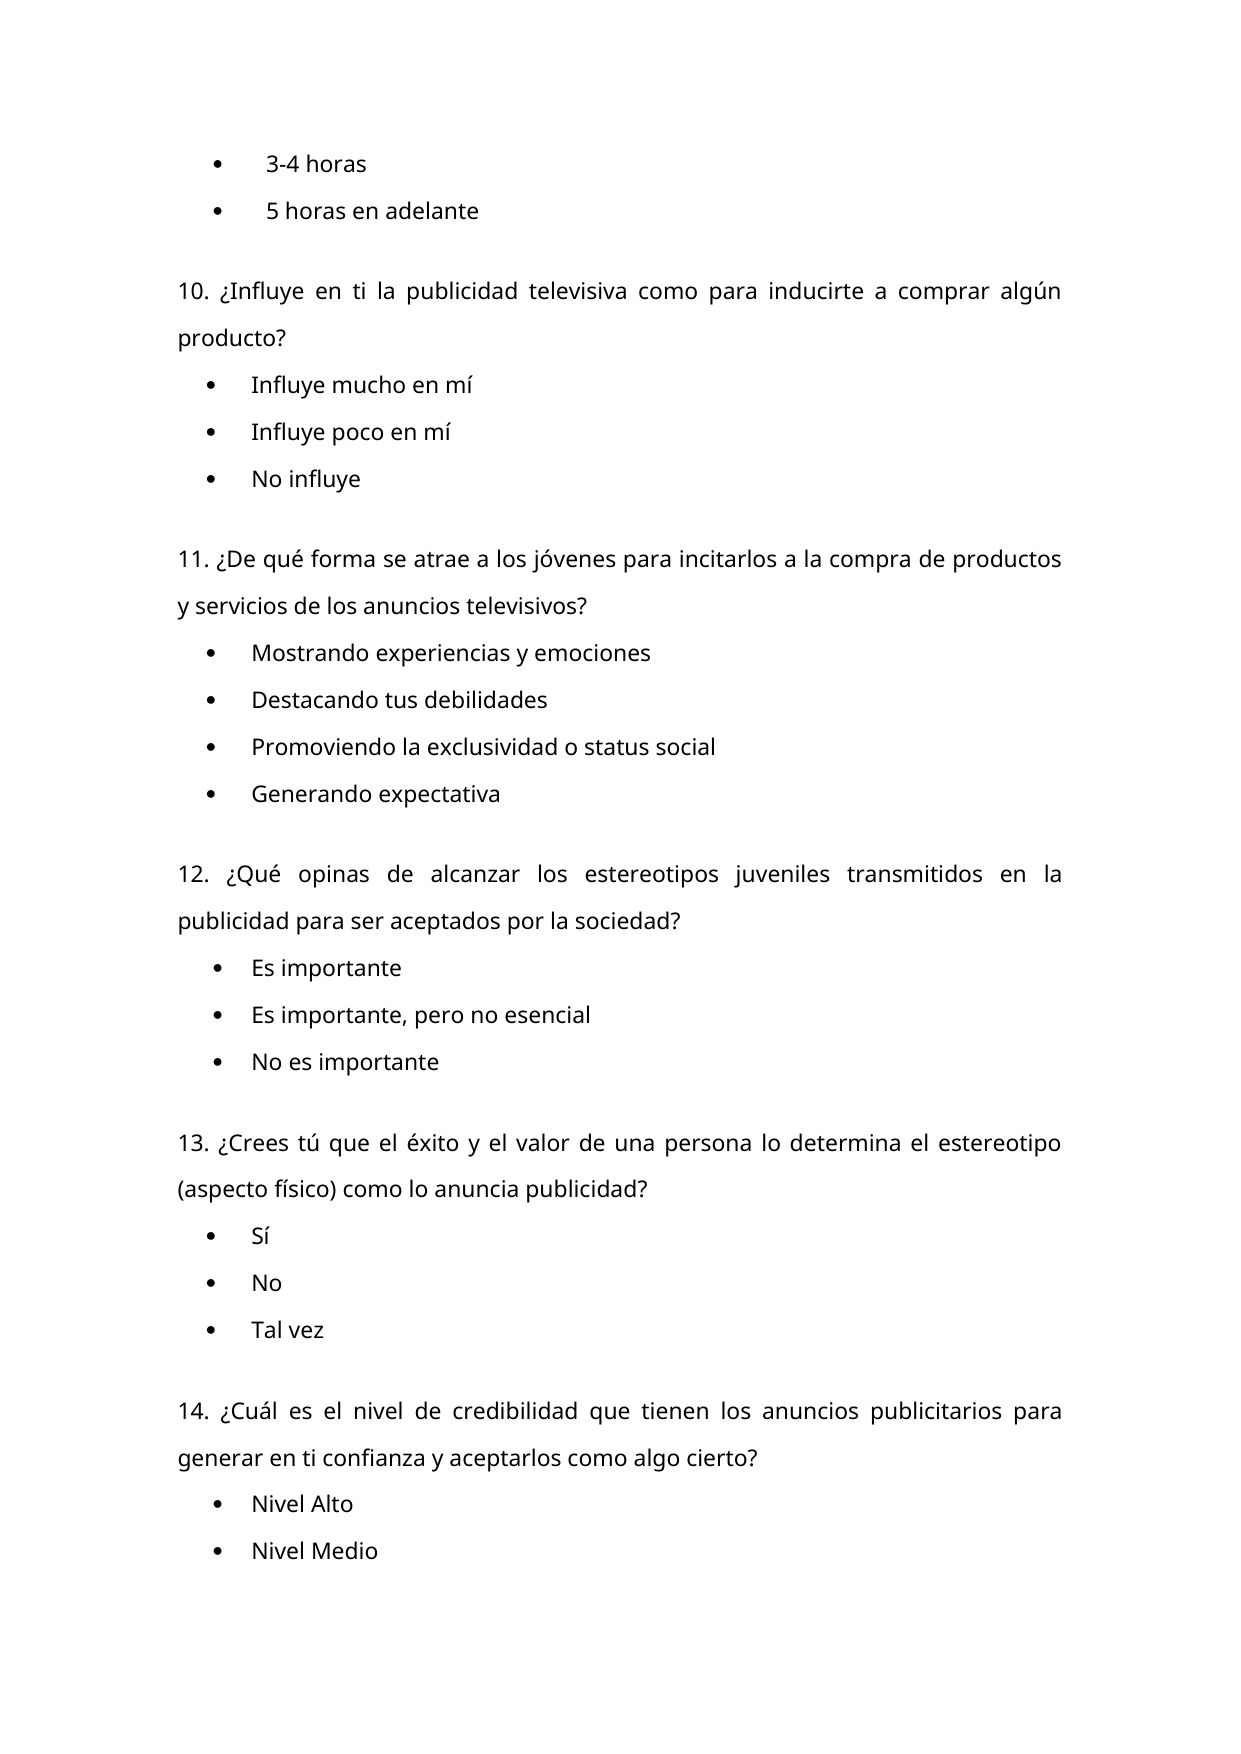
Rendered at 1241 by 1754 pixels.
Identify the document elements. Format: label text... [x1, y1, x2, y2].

list 14. ¿Cuál es el nivel de credibilidad que tienen los anuncios publicitarios para generar en ti confianza y aceptarlos como algo cierto? [177, 1394, 1063, 1473]
list 3-4 horas [213, 148, 1063, 179]
list Nivel Alto [213, 1488, 1063, 1519]
list 11. ¿De qué forma se atrae a los jóvenes para incitarlos a la compra de productos y servicios de los anuncios televisivos? [177, 543, 1063, 621]
list Sí [207, 1220, 1063, 1251]
list 12. ¿Qué opinas de alcanzar los estereotipos juveniles transmitidos en la publicidad para ser aceptados por la sociedad? [177, 858, 1063, 936]
list Promoviendo la exclusividad o status social [207, 731, 1063, 762]
list 10. ¿Influye en ti la publicidad televisiva como para inducirte a comprar algún producto? [177, 275, 1063, 353]
list Mostrando experiencias y emociones [207, 637, 1063, 668]
list Influye poco en mí [207, 416, 1063, 447]
list Es importante [213, 952, 1063, 983]
list Influye mucho en mí [207, 369, 1063, 400]
list No influye [207, 463, 1063, 494]
list Nivel Medio [213, 1535, 1063, 1566]
list Generando expectativa [207, 778, 1063, 809]
list No [207, 1267, 1063, 1298]
list Tal vez [207, 1314, 1063, 1345]
list No es importante [213, 1046, 1063, 1077]
list 13. ¿Crees tú que el éxito y el valor de una persona lo determina el estereotipo (aspecto físico) como lo anuncia publicidad? [177, 1126, 1063, 1204]
list Es importante, pero no esencial [213, 999, 1063, 1030]
list Destacando tus debilidades [207, 684, 1063, 715]
list 5 horas en adelante [213, 194, 1063, 226]
